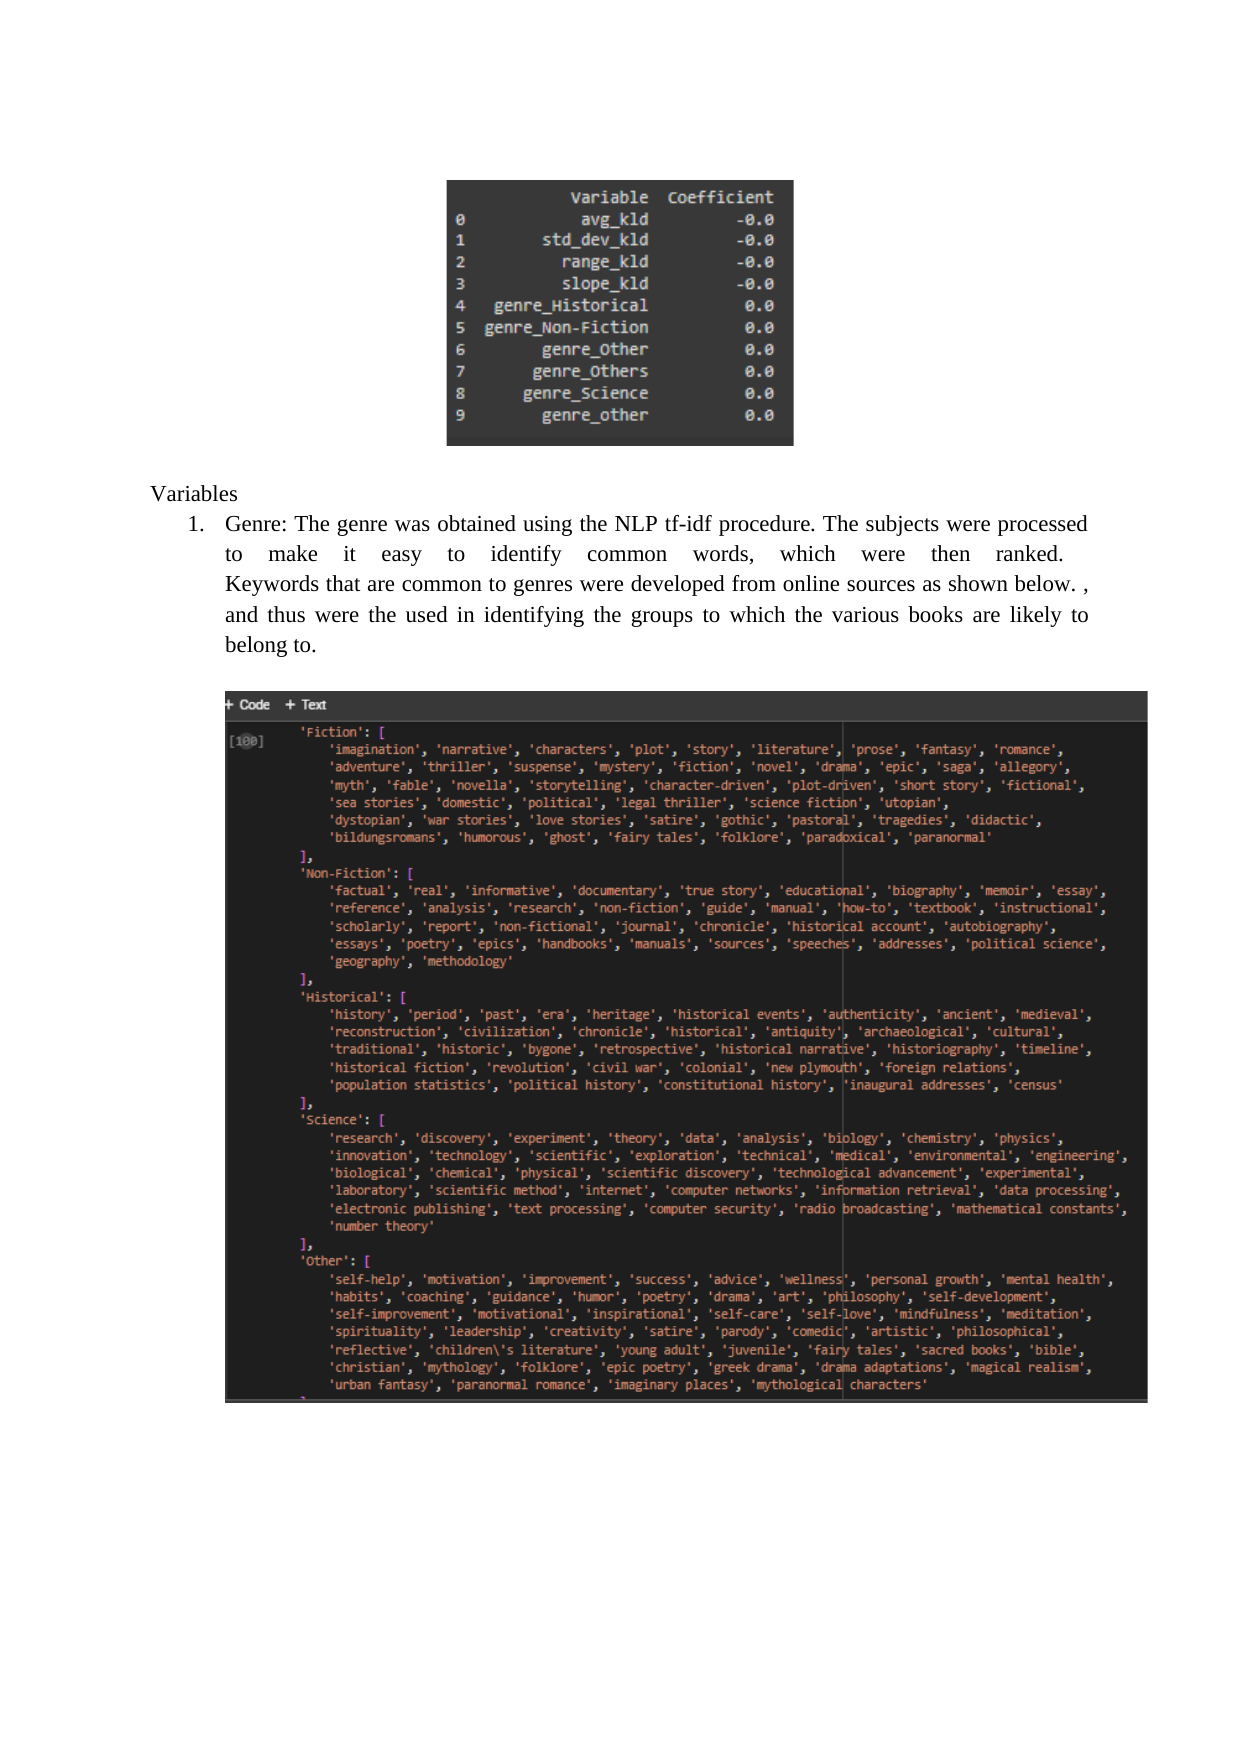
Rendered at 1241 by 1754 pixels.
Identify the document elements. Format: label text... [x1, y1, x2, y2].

text Variables [150, 480, 1090, 506]
picture [446, 180, 794, 446]
picture [225, 691, 1148, 1403]
list Genre: The genre was obtained using the NLP tf-idf procedure. The subjects were processed to make it easy to identify common words, which were then ranked. Keywords that are common to genres were developed from online sources as shown below. , and thus were the used in identifying the groups to which the various books are likely to belong to. [187, 510, 1090, 657]
